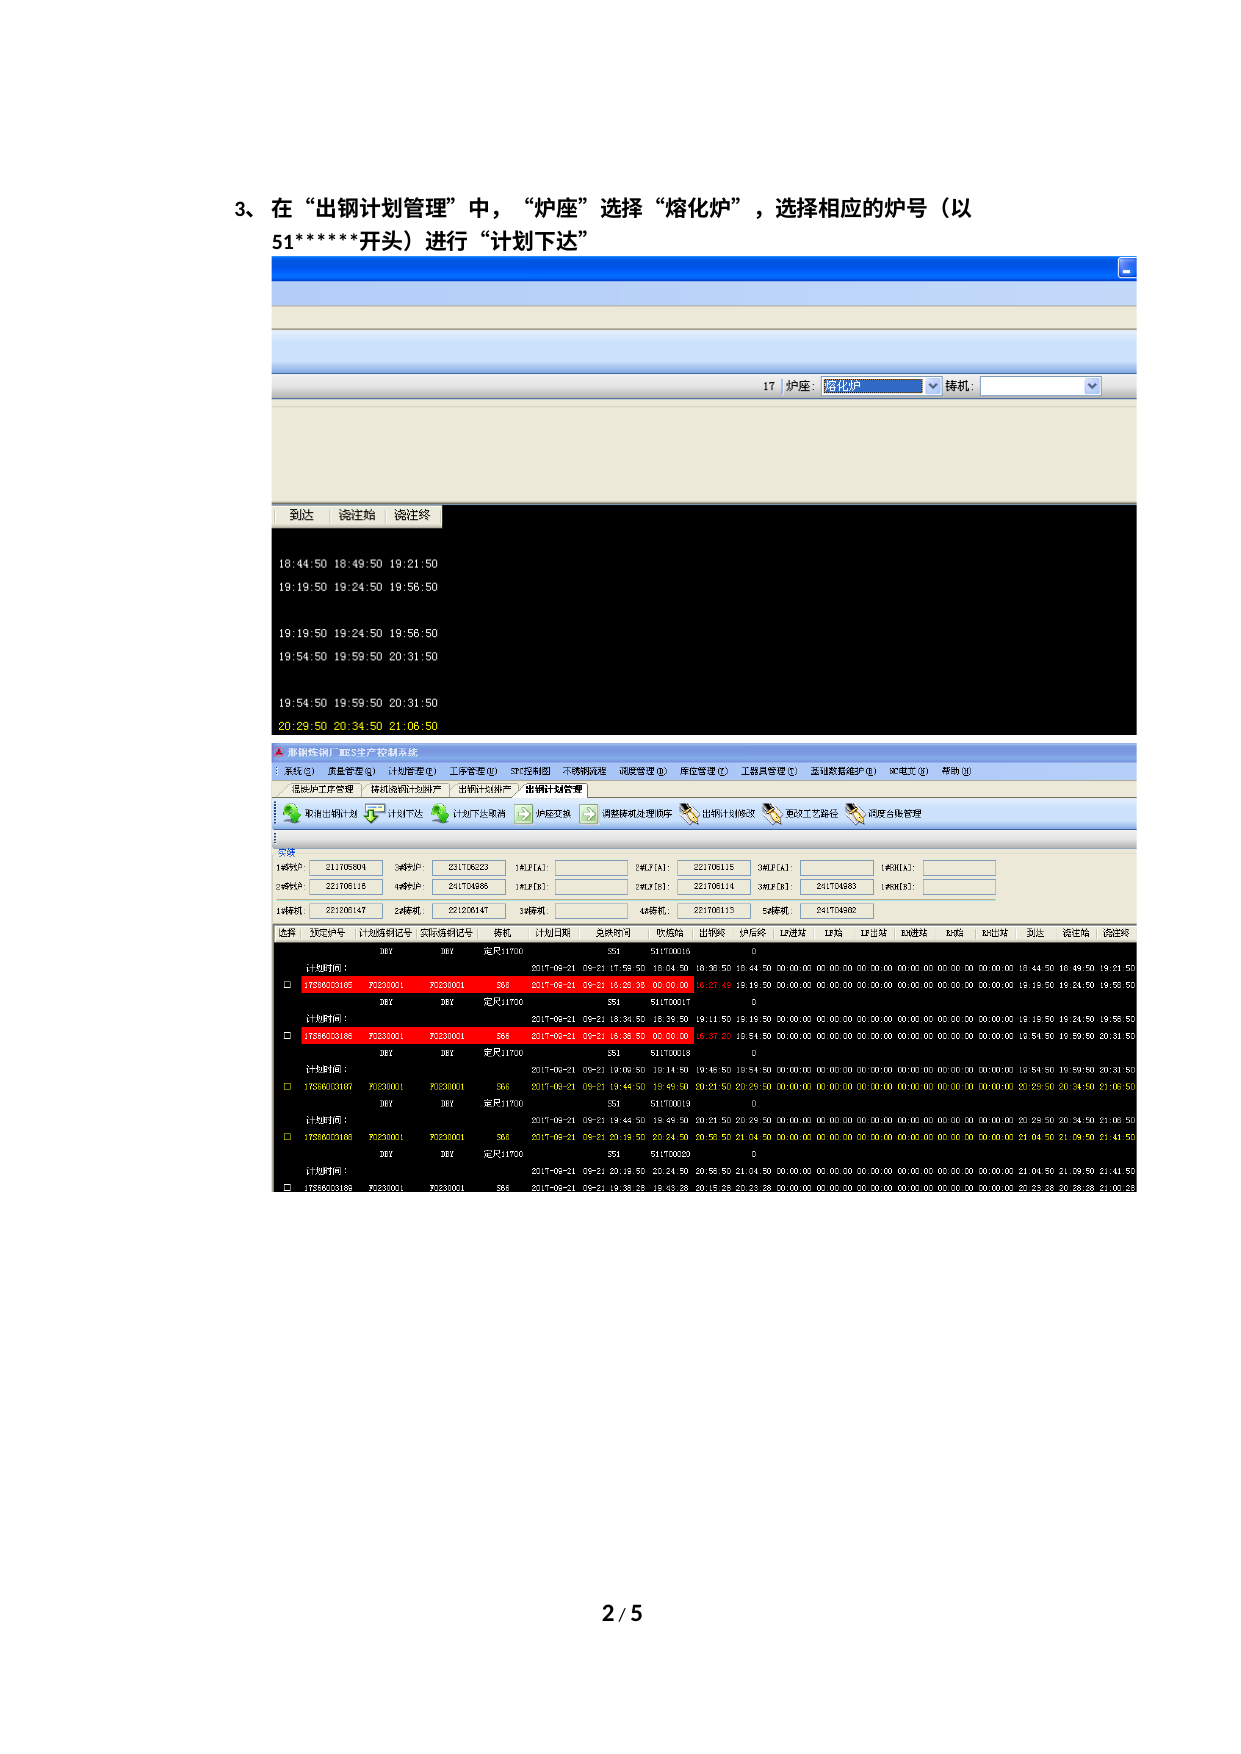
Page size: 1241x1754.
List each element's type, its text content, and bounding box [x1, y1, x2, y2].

picture [271, 256, 1137, 735]
picture [271, 743, 1137, 1192]
list 在“出钢计划管理”中，“炉座”选择“熔化炉”，选择相应的炉号（以51******开头）进行“计划下达” [234, 191, 1053, 256]
